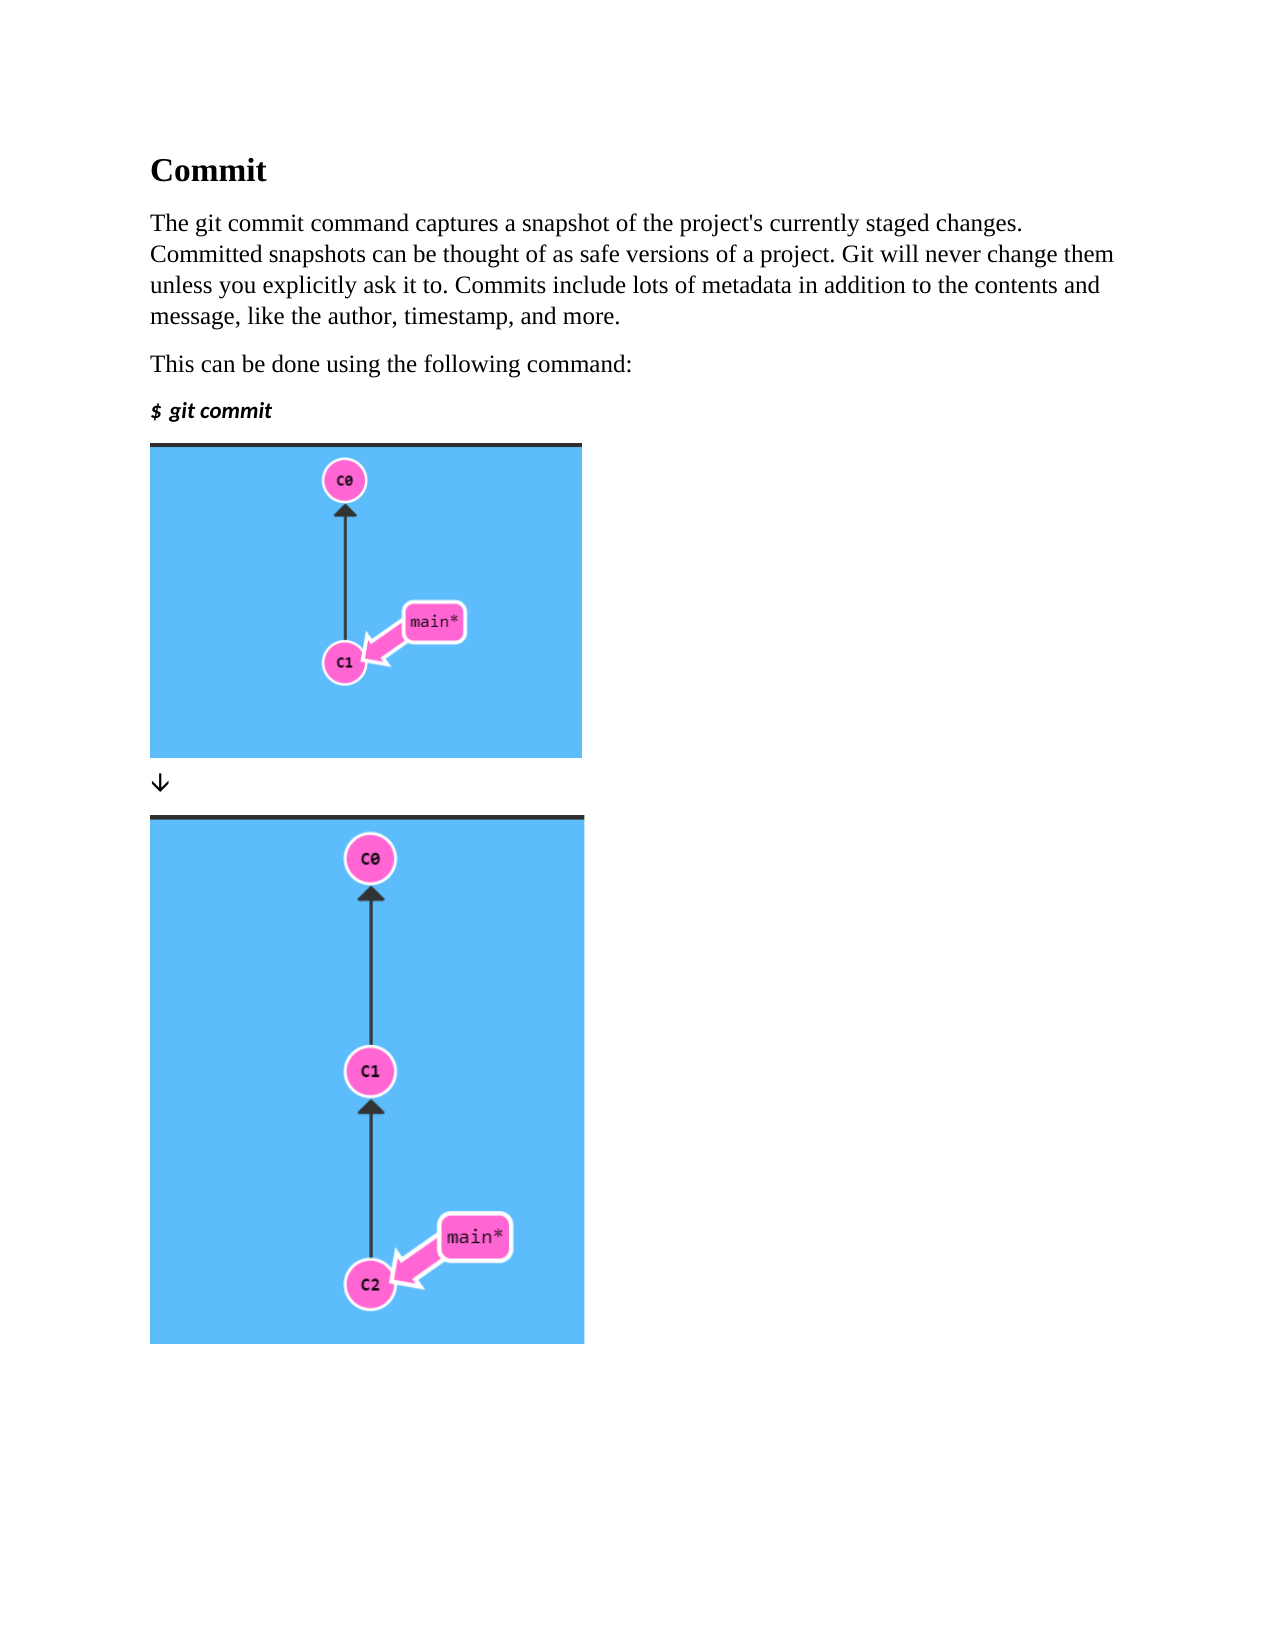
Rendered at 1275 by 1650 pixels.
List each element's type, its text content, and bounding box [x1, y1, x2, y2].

text The git commit command captures a snapshot of the project's currently staged changes. Committed snapshots can be thought of as safe versions of a project. Git will never change them unless you explicitly ask it to. Commits include lots of metadata in addition to the contents and message, like the author, timestamp, and more. [150, 208, 1125, 330]
picture [150, 443, 582, 758]
picture [150, 815, 585, 1344]
text This can be done using the following command: [150, 349, 1125, 378]
text $ git commit [150, 397, 1125, 424]
text Commit [150, 150, 1125, 188]
